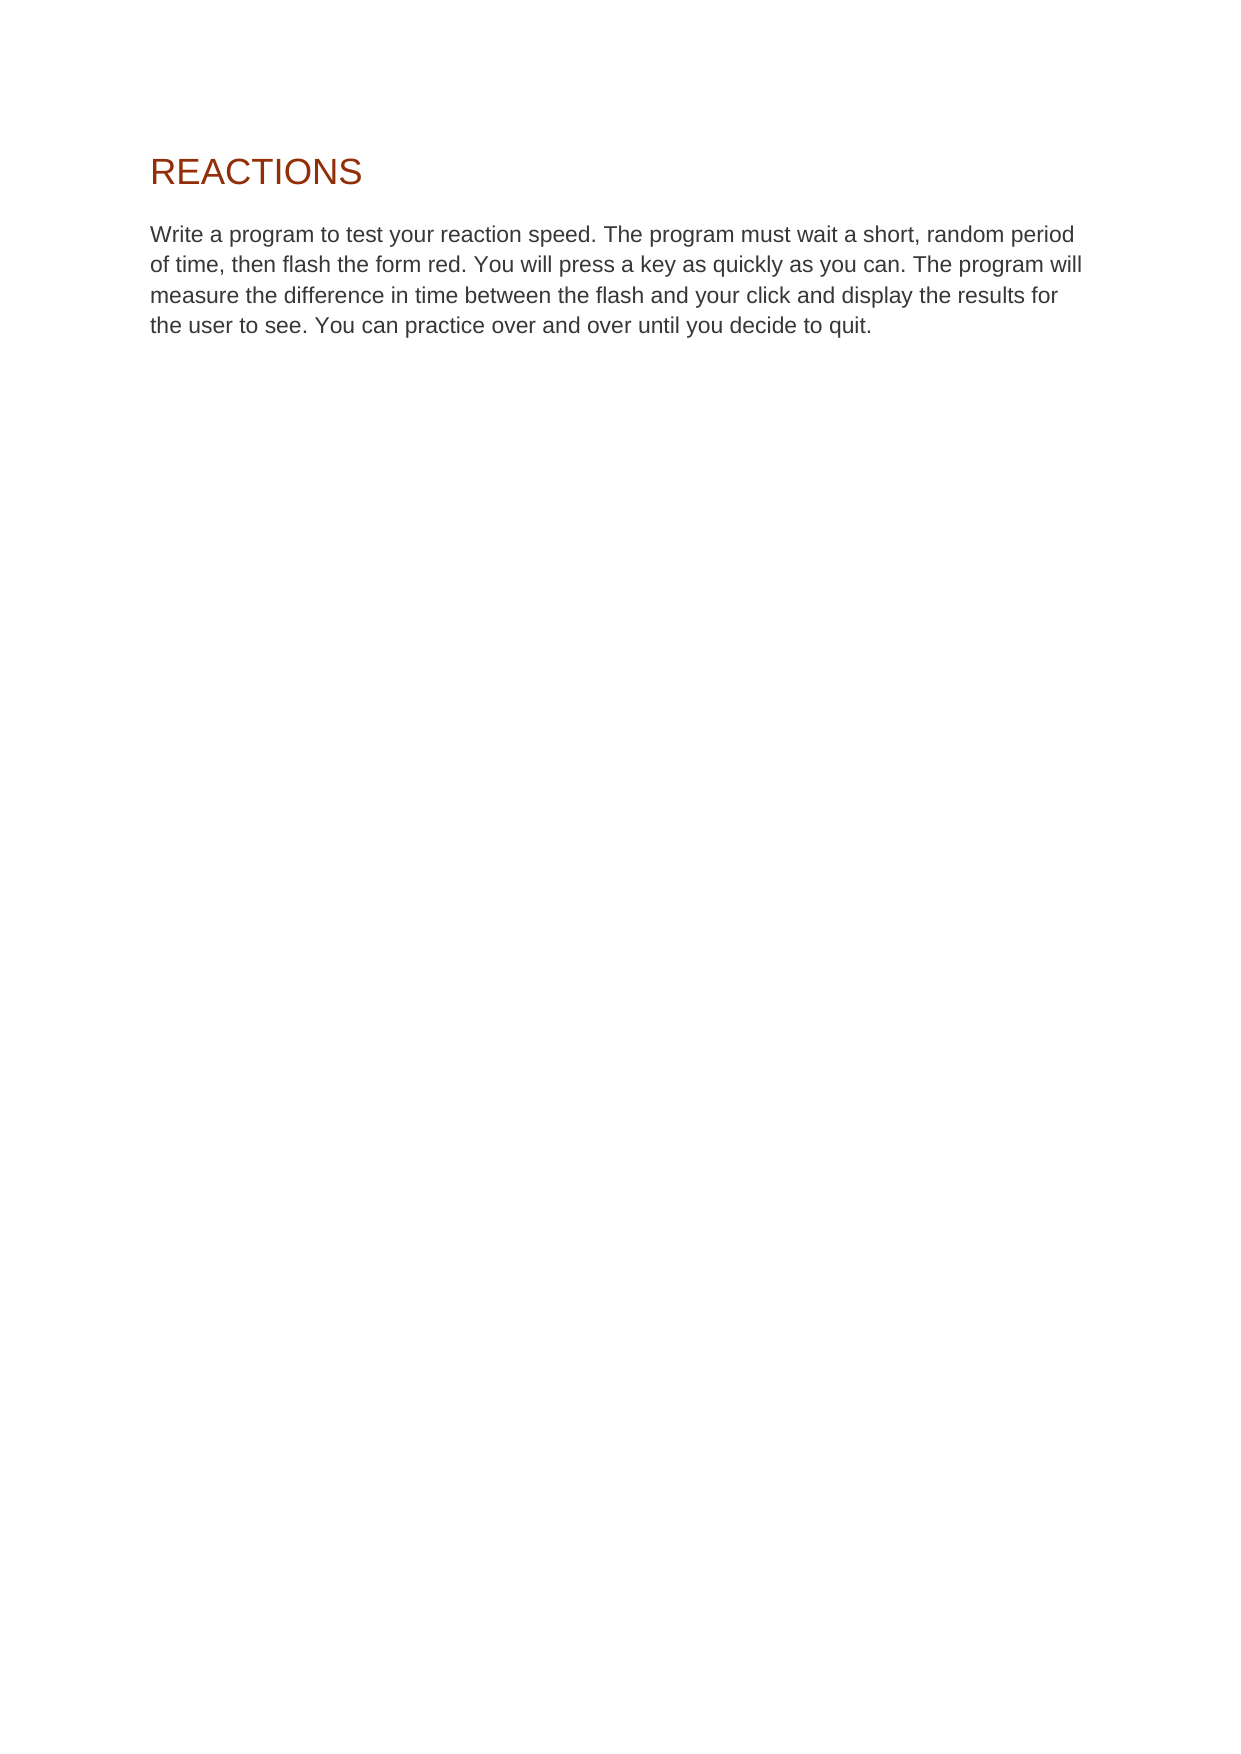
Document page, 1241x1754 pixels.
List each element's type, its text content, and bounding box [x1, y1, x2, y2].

text Write a program to test your reaction speed. The program must wait a short, random period of time, then flash the form red. You will press a key as quickly as you can. The program will measure the difference in time between the flash and your click and display the results for the user to see. You can practice over and over until you decide to quit. [150, 221, 1090, 338]
subtitle Reactions [150, 150, 1090, 192]
